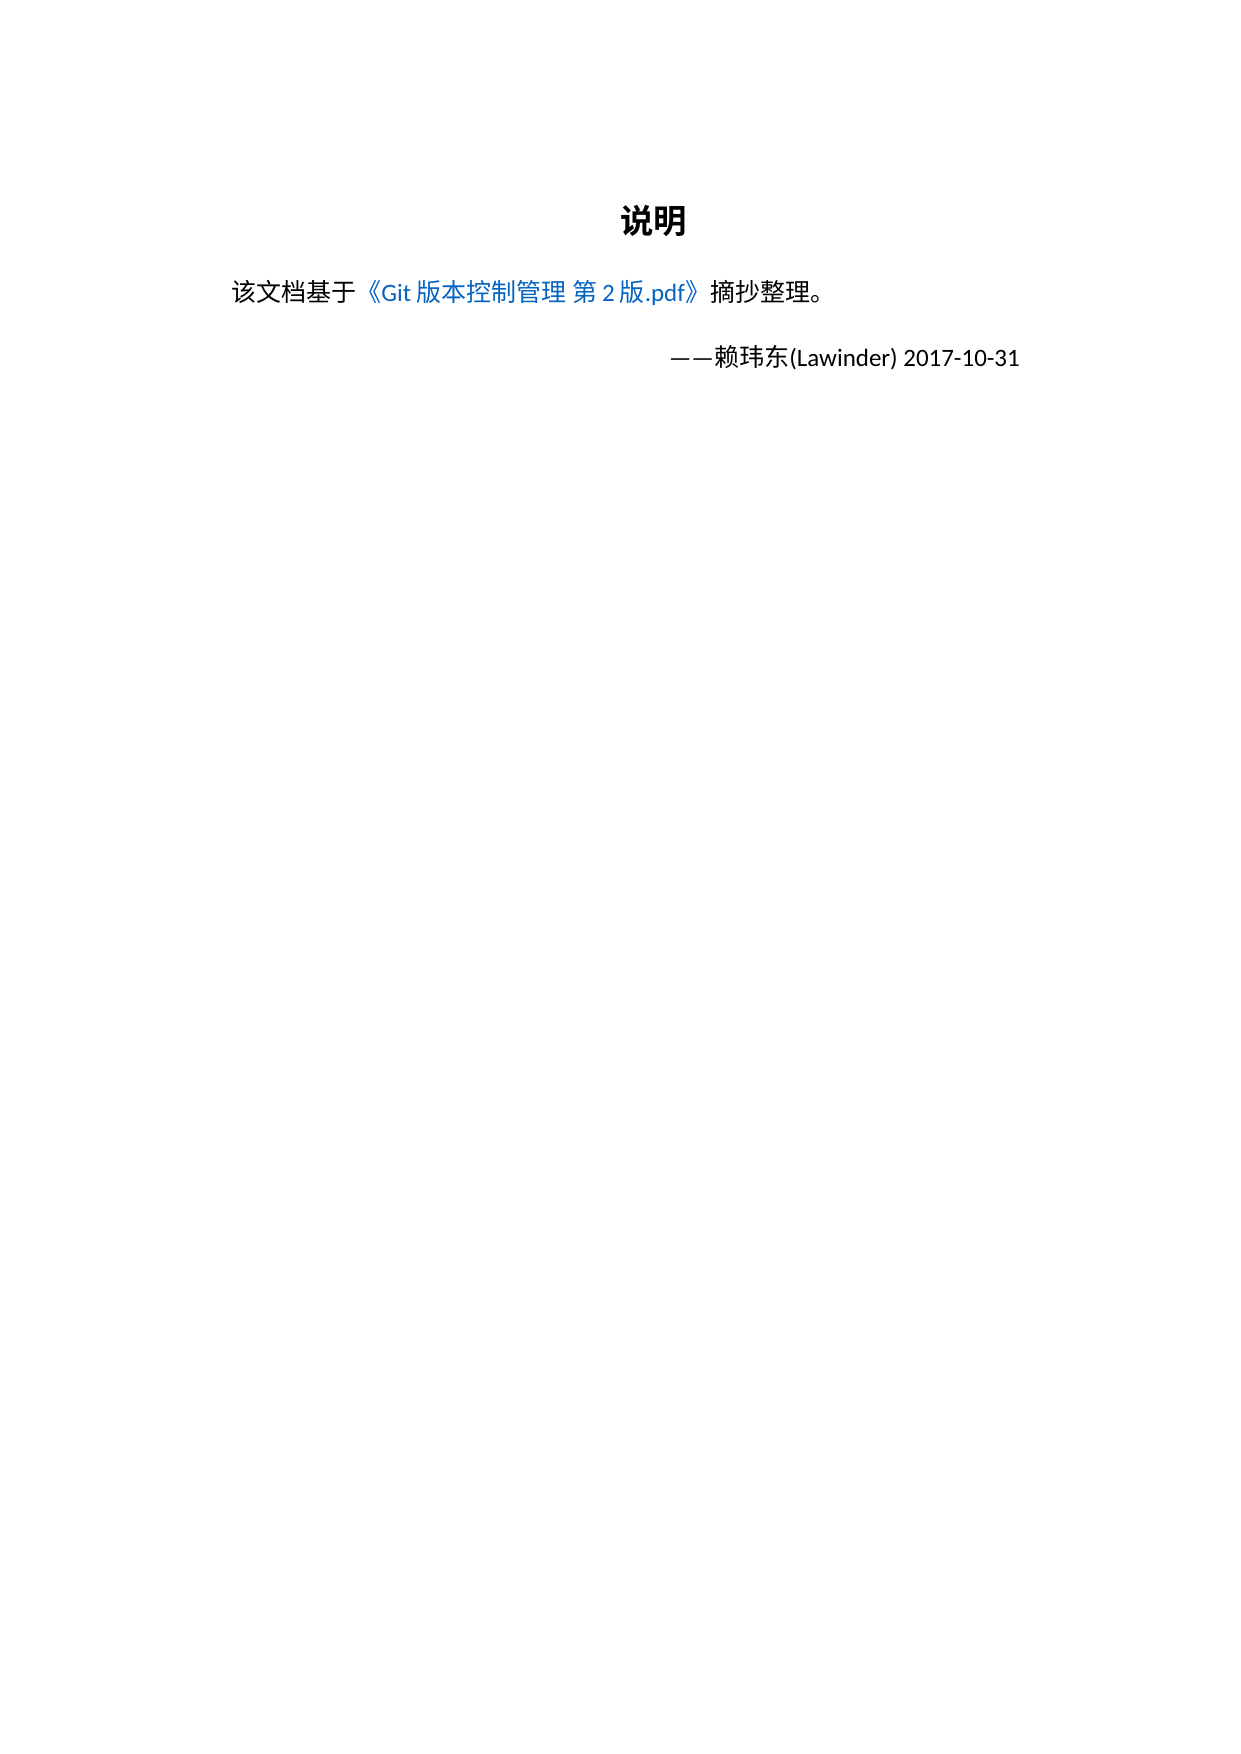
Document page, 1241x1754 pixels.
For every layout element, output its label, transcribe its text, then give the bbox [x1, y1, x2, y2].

text 该文档基于《Git版本控制管理 第2版.pdf》摘抄整理。 [187, 258, 1053, 323]
subtitle 说明 [187, 187, 1053, 252]
text ——赖玮东(Lawinder) 2017-10-31 [187, 323, 1053, 388]
